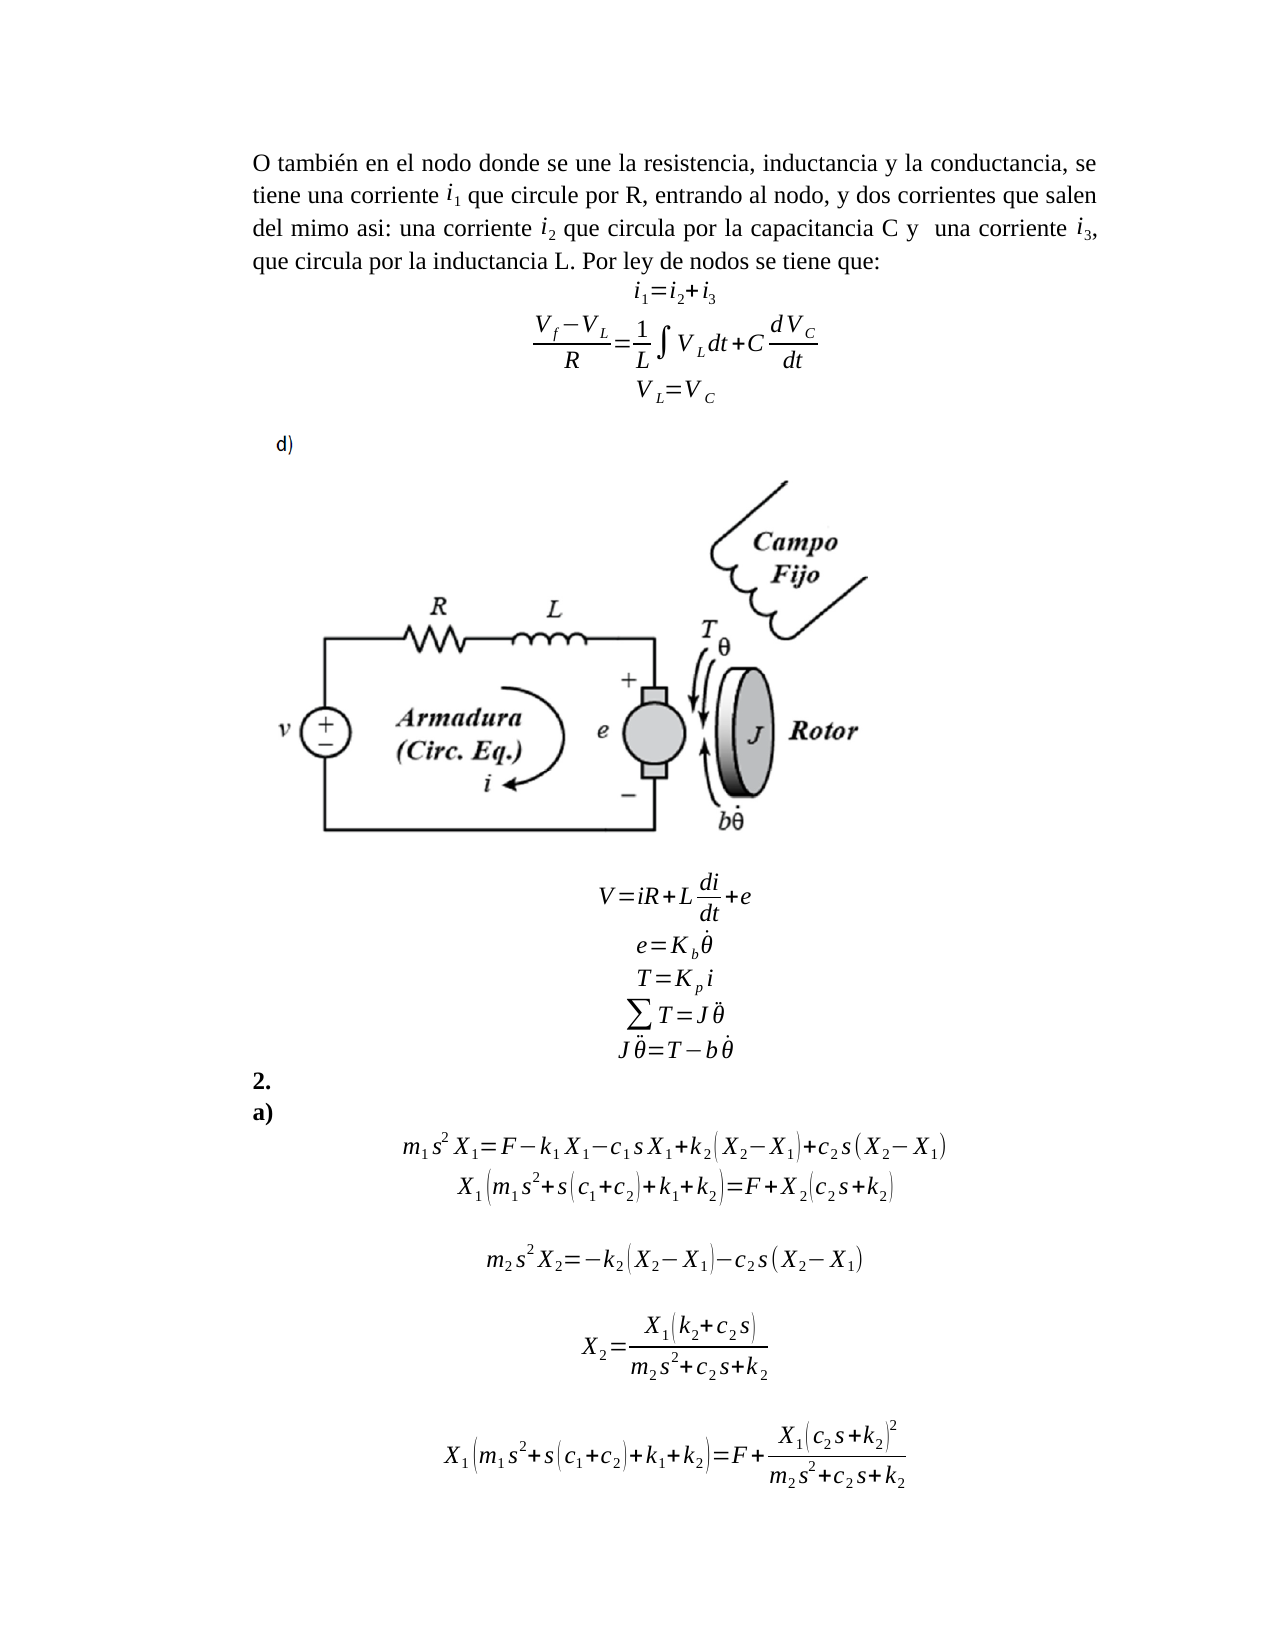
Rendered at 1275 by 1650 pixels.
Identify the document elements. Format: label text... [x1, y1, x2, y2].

list O también en el nodo donde se une la resistencia, inductancia y la conductancia, se tiene una corriente que circule por R, entrando al nodo, y dos corrientes que salen del mimo asi: una corriente que circula por la capacitancia C y una corriente , que circula por la inductancia L. Por ley de nodos se tiene que: [252, 148, 1098, 275]
list a) [252, 1097, 1098, 1126]
list 2. [252, 1066, 1098, 1095]
picture [252, 408, 921, 867]
